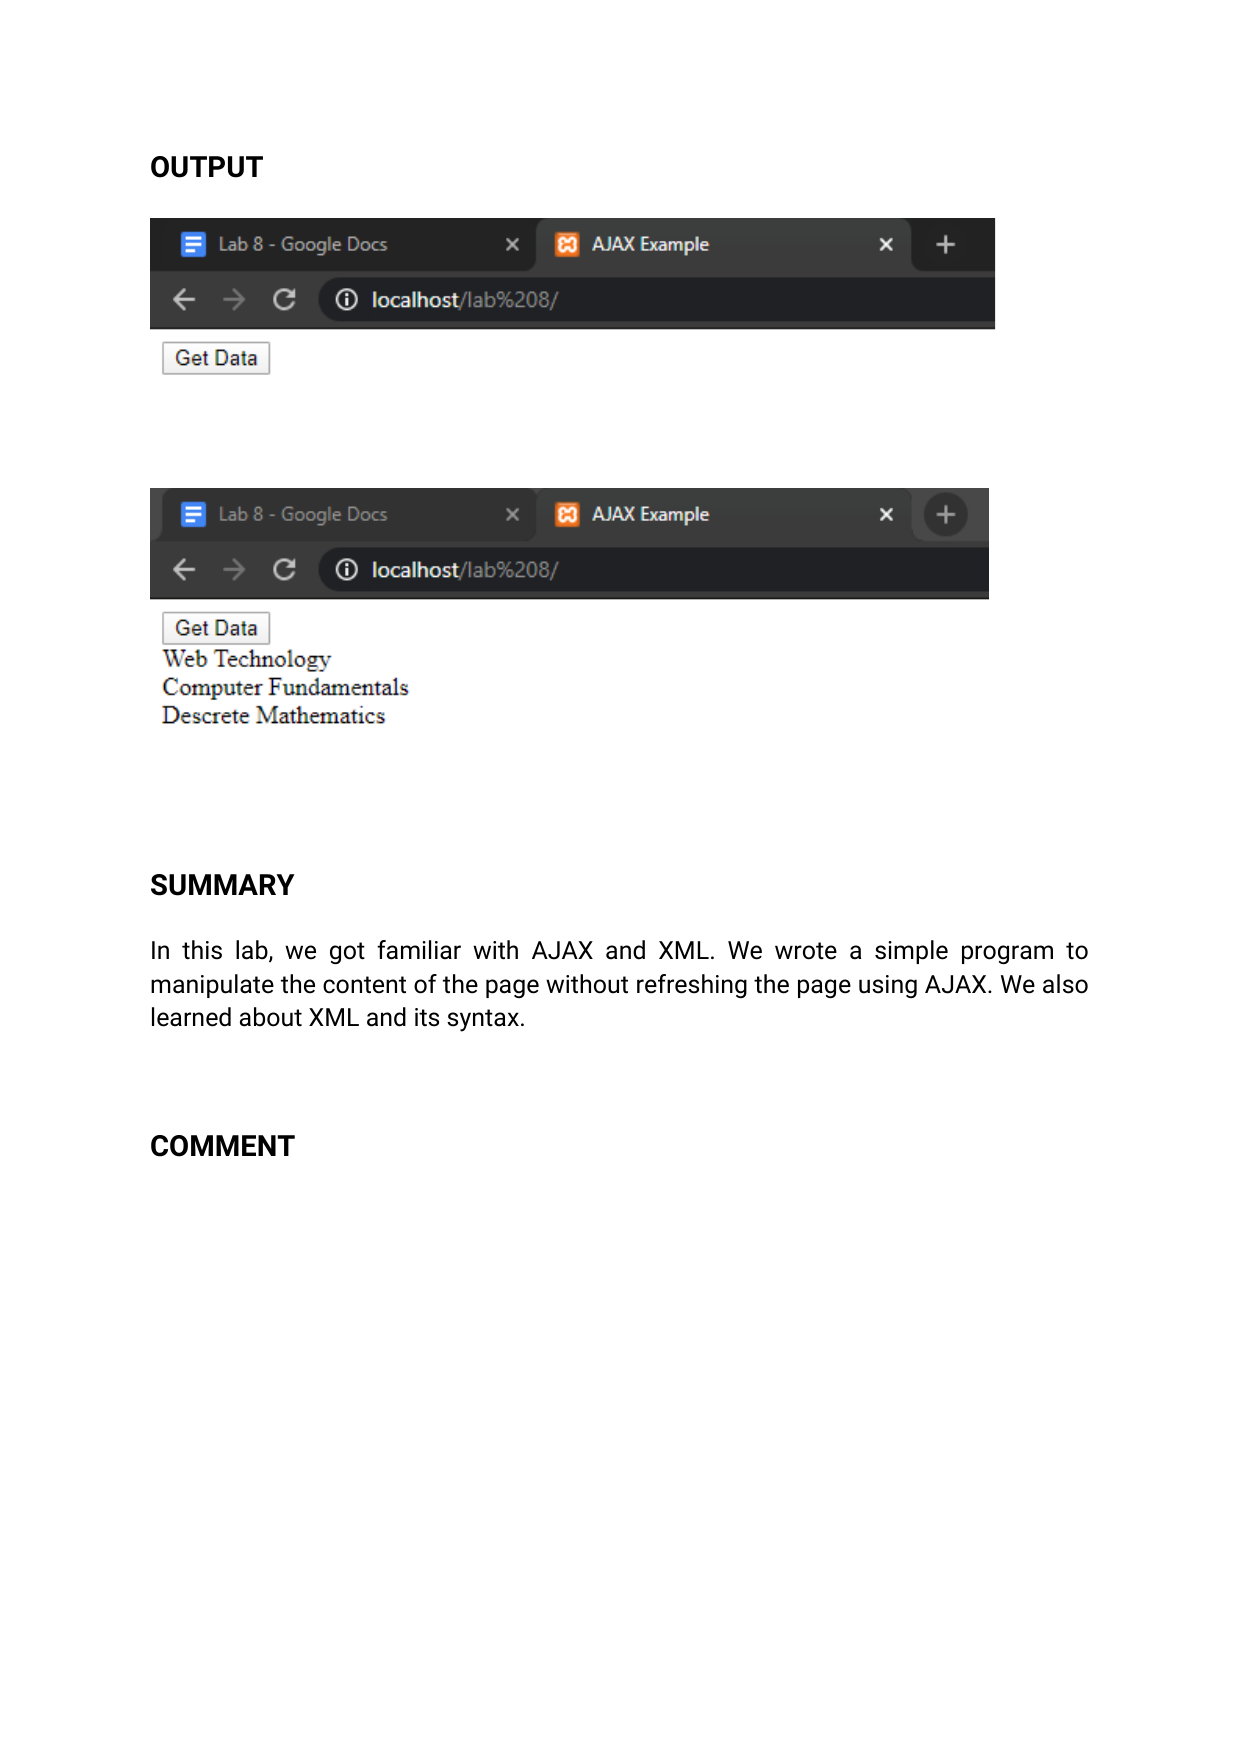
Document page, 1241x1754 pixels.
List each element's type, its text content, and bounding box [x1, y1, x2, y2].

text In this lab, we got familiar with AJAX and XML. We wrote a simple program to manipulate the content of the page without refreshing the page using AJAX. We also learned about XML and its syntax. [150, 936, 1090, 1033]
text SUMMARY [150, 868, 1090, 902]
picture [150, 218, 996, 455]
text COMMENT [150, 1129, 1090, 1163]
text OUTPUT [150, 150, 1090, 184]
picture [150, 488, 989, 766]
